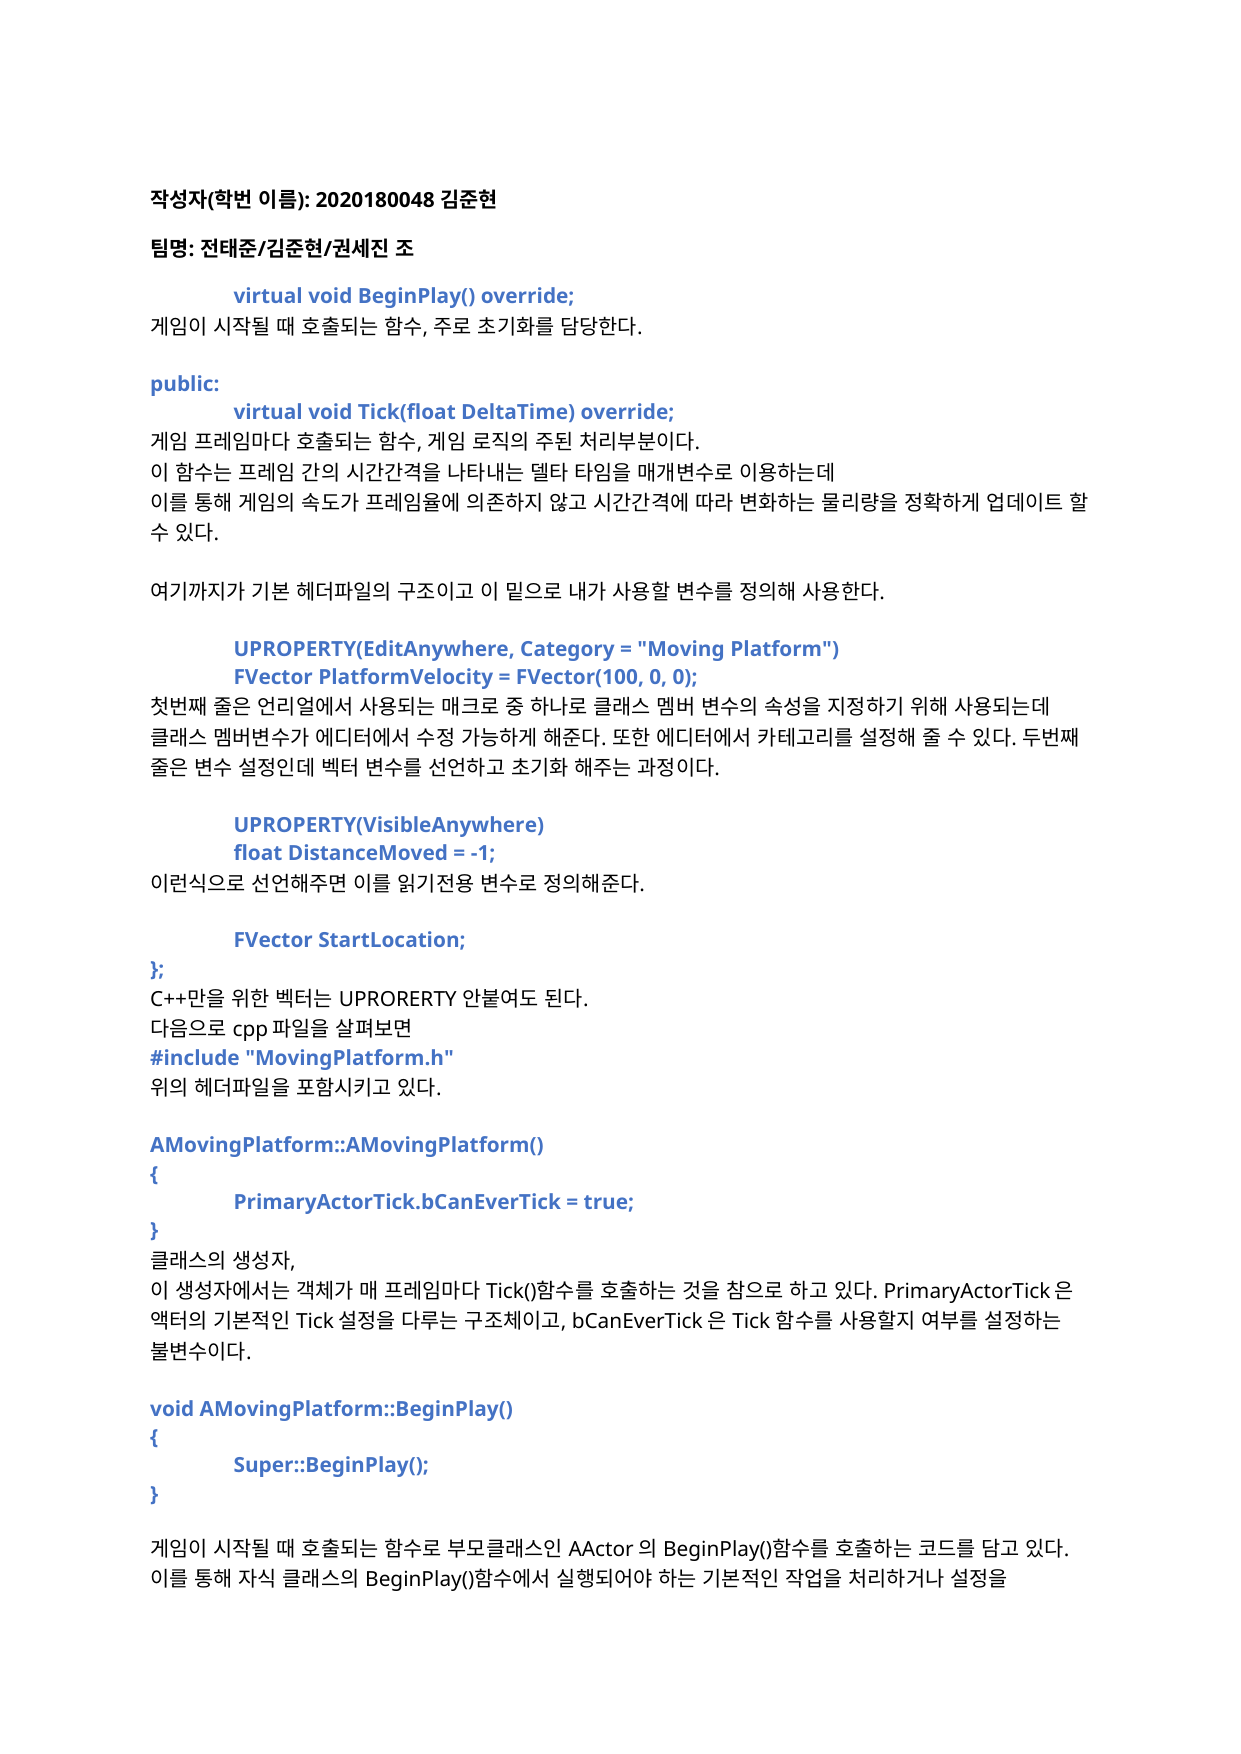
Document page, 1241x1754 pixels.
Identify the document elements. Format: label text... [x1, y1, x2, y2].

text float DistanceMoved = -1; [150, 838, 1090, 867]
text FVector StartLocation; [150, 926, 1090, 954]
text 이를 통해 게임의 속도가 프레임율에 의존하지 않고 시간간격에 따라 변화하는 물리량을 정확하게 업데이트 할 수 있다. [150, 486, 1090, 547]
text virtual void BeginPlay() override; [150, 281, 1090, 310]
text UPROPERTY(VisibleAnywhere) [150, 810, 1090, 838]
text { [150, 1159, 1090, 1187]
text 다음으로 cpp파일을 살펴보면 [150, 1013, 1090, 1043]
text }; [150, 954, 1090, 982]
text 이 생성자에서는 객체가 매 프레임마다 Tick()함수를 호출하는 것을 참으로 하고 있다. PrimaryActorTick은 액터의 기본적인 Tick설정을 다루는 구조체이고, bCanEverTick은 Tick 함수를 사용할지 여부를 설정하는 불변수이다. [150, 1274, 1090, 1365]
text 이런식으로 선언해주면 이를 읽기전용 변수로 정의해준다. [150, 867, 1090, 897]
text 첫번째 줄은 언리얼에서 사용되는 매크로 중 하나로 클래스 멤버 변수의 속성을 지정하기 위해 사용되는데 클래스 멤버변수가 에디터에서 수정 가능하게 해준다. 또한 에디터에서 카테고리를 설정해 줄 수 있다. 두번째 줄은 변수 설정인데 벡터 변수를 선언하고 초기화 해주는 과정이다. [150, 691, 1090, 781]
text C++만을 위한 벡터는 UPRORERTY 안붙여도 된다. [150, 982, 1090, 1013]
text PrimaryActorTick.bCanEverTick = true; [150, 1187, 1090, 1216]
text 위의 헤더파일을 포함시키고 있다. [150, 1071, 1090, 1102]
text AMovingPlatform::AMovingPlatform() [150, 1130, 1090, 1159]
text 게임이 시작될 때 호출되는 함수, 주로 초기화를 담당한다. [150, 310, 1090, 340]
text 게임 프레임마다 호출되는 함수, 게임 로직의 주된 처리부분이다. [150, 426, 1090, 456]
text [150, 1532, 1090, 1593]
text 클래스의 생성자, [150, 1244, 1090, 1274]
text void AMovingPlatform::BeginPlay() [150, 1394, 1090, 1422]
text Super::BeginPlay(); [150, 1451, 1090, 1479]
text public: [150, 369, 1090, 397]
text { [150, 1422, 1090, 1451]
text } [150, 1216, 1090, 1244]
text FVector PlatformVelocity = FVector(100, 0, 0); [150, 662, 1090, 691]
text 여기까지가 기본 헤더파일의 구조이고 이 밑으로 내가 사용할 변수를 정의해 사용한다. [150, 575, 1090, 605]
text UPROPERTY(EditAnywhere, Category = "Moving Platform") [150, 634, 1090, 662]
text 이 함수는 프레임 간의 시간간격을 나타내는 델타 타임을 매개변수로 이용하는데 [150, 456, 1090, 486]
text } [150, 1479, 1090, 1507]
text #include "MovingPlatform.h" [150, 1043, 1090, 1071]
text virtual void Tick(float DeltaTime) override; [150, 397, 1090, 426]
